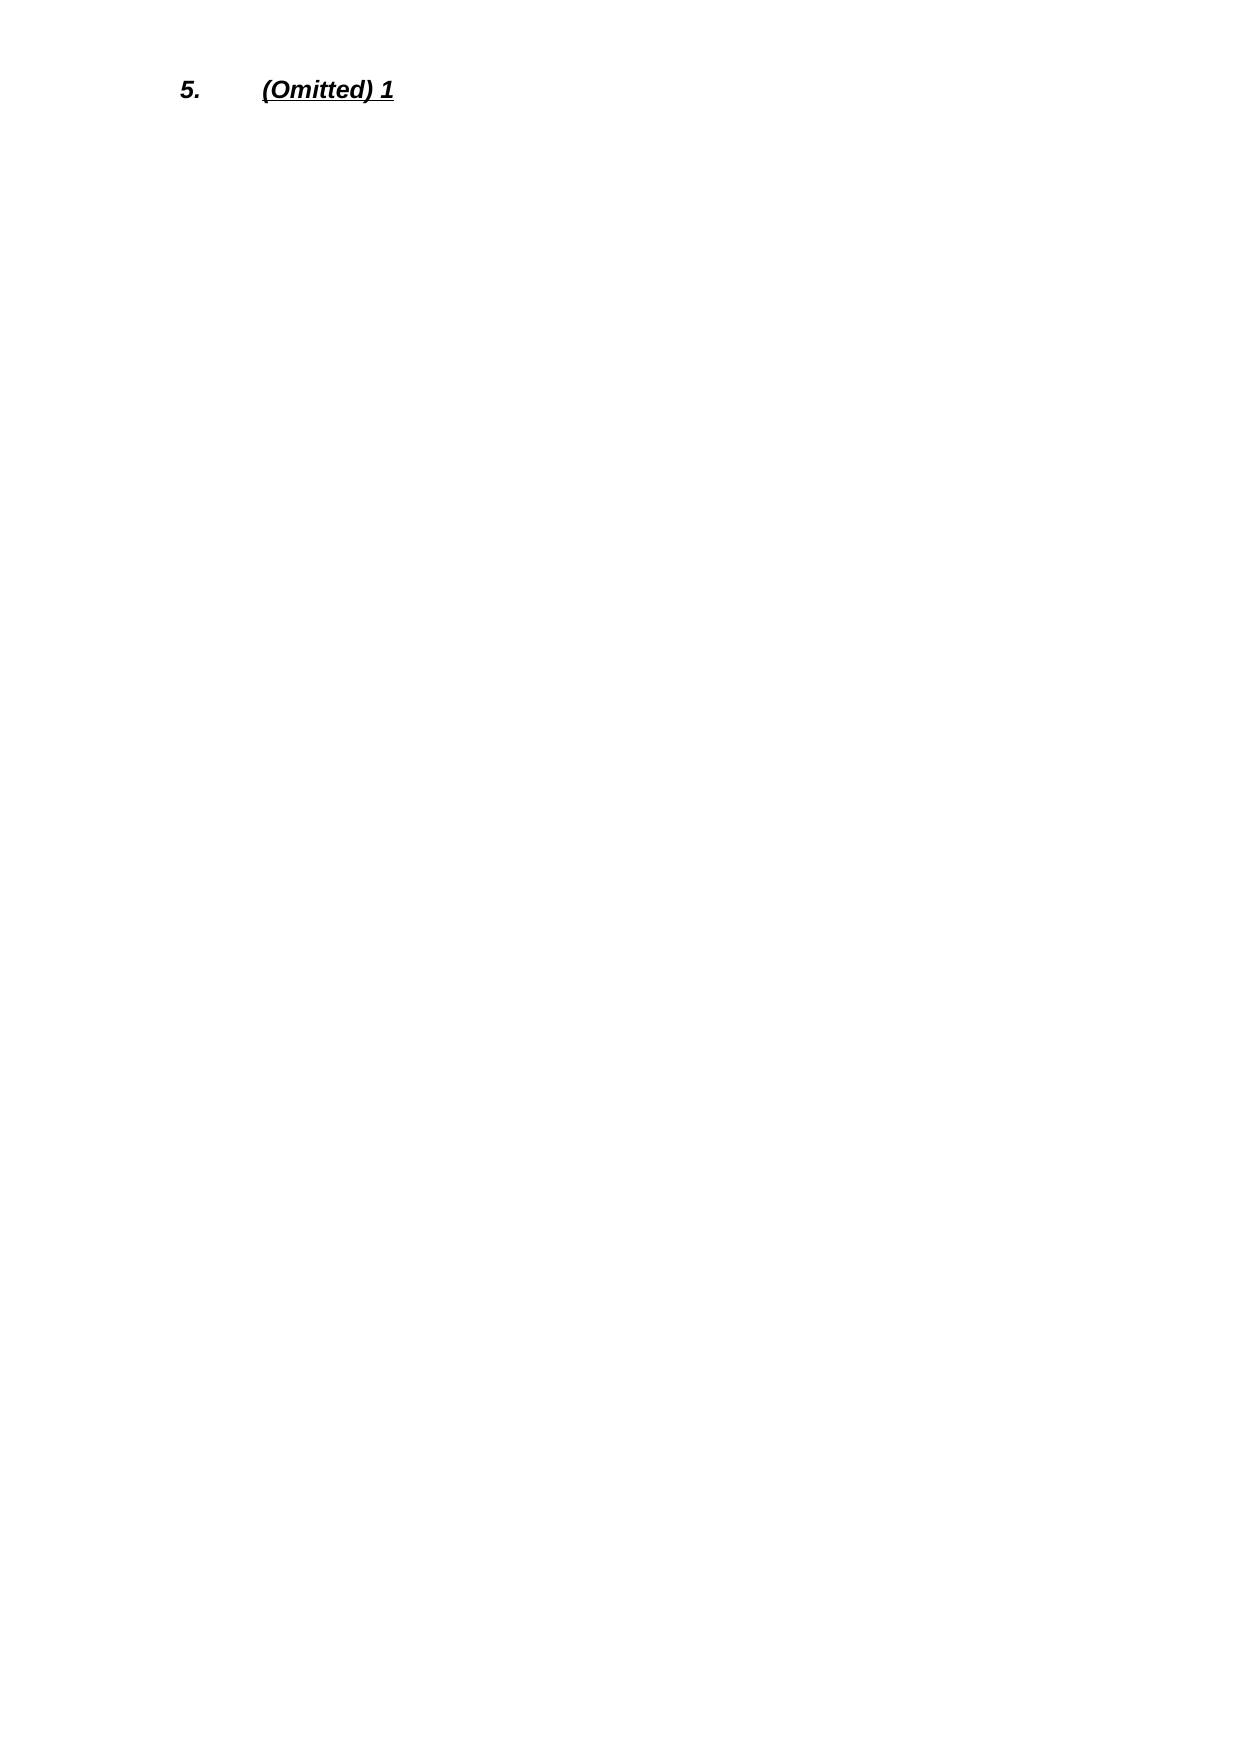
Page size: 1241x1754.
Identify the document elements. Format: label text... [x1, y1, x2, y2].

text 5. (Omitted) 1 [180, 75, 1165, 104]
